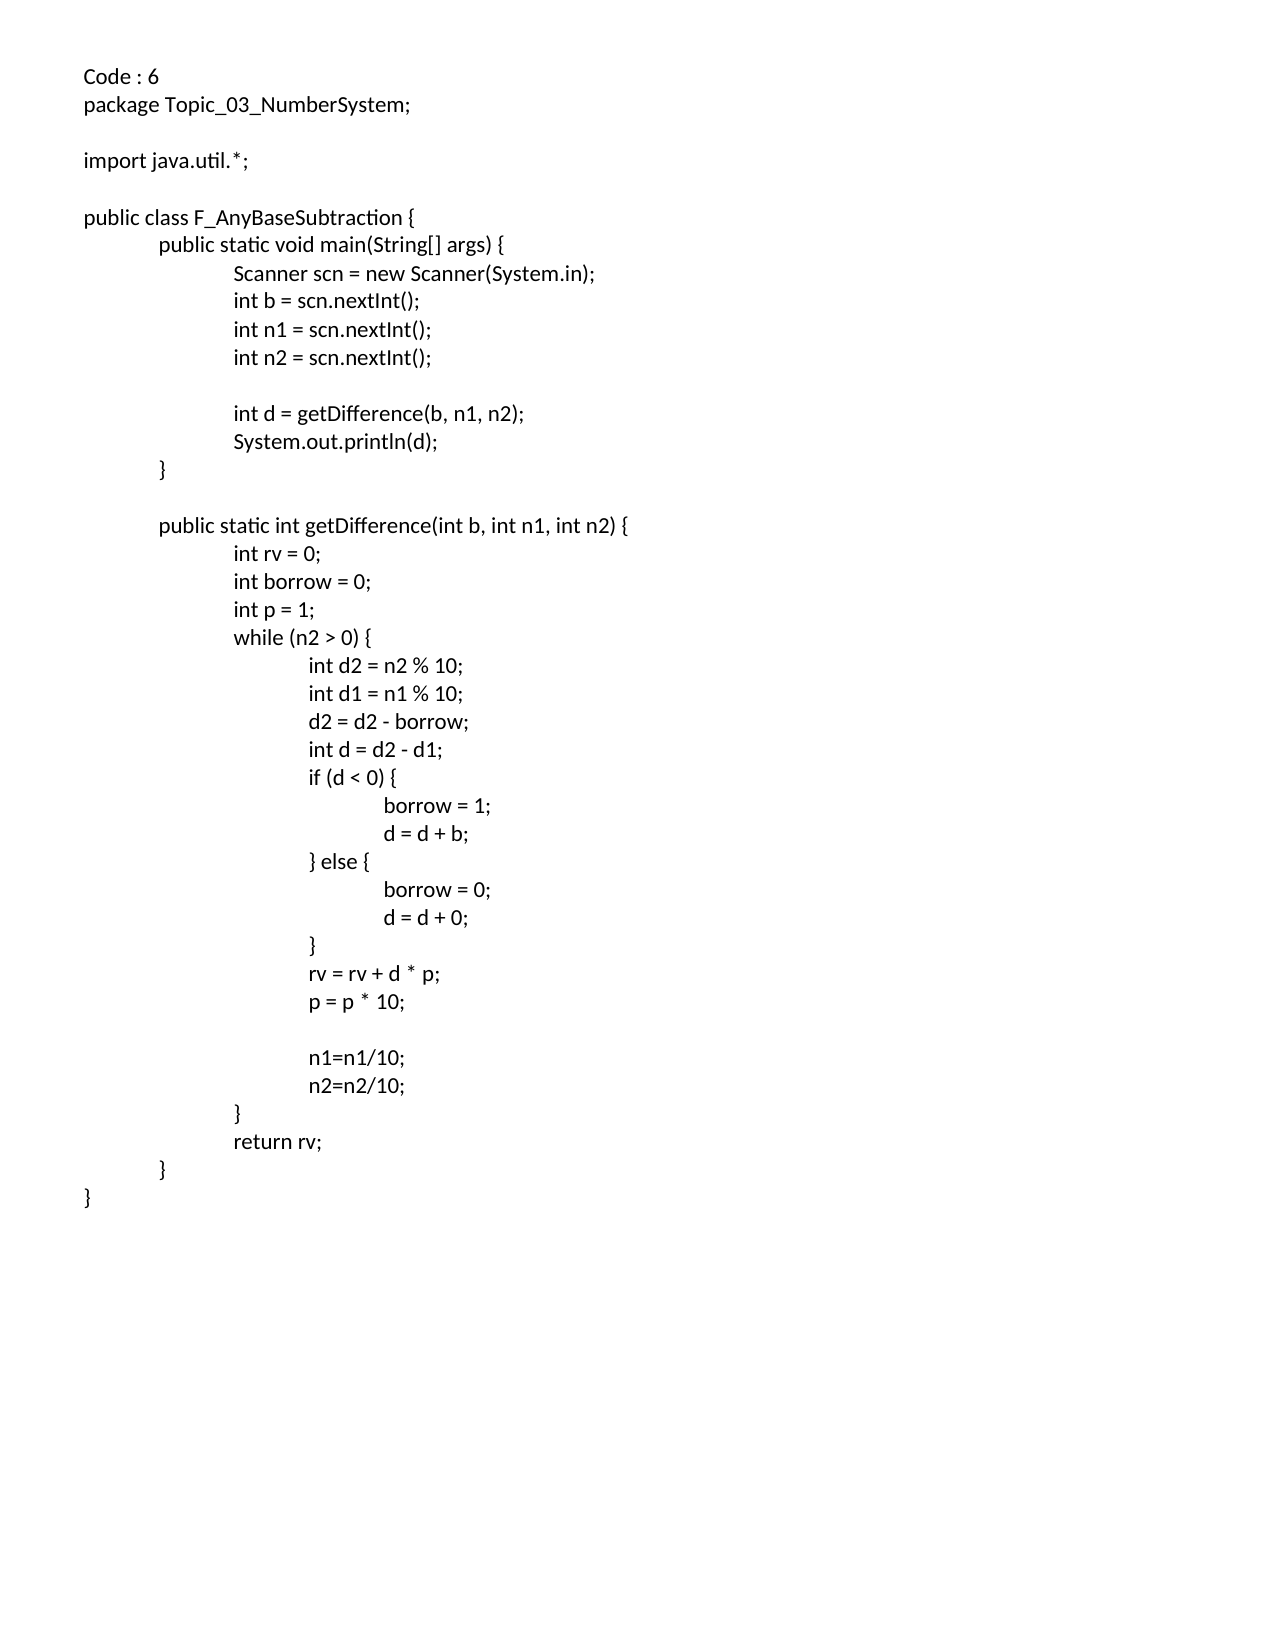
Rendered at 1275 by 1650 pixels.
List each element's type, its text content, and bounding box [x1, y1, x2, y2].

text int rv = 0; [83, 539, 1254, 567]
text public class F_AnyBaseSubtraction { [83, 203, 1254, 231]
text if (d < 0) { [83, 763, 1254, 791]
text p = p * 10; [83, 987, 1254, 1015]
text int b = scn.nextInt(); [83, 287, 1254, 315]
text } [83, 1183, 1254, 1211]
text int d = getDifference(b, n1, n2); [83, 399, 1254, 427]
text d = d + 0; [83, 903, 1254, 931]
text n2=n2/10; [83, 1071, 1254, 1099]
text borrow = 0; [83, 875, 1254, 903]
text Scanner scn = new Scanner(System.in); [83, 259, 1254, 287]
text } [83, 455, 1254, 483]
text d2 = d2 - borrow; [83, 707, 1254, 735]
text } else { [83, 847, 1254, 875]
text int n1 = scn.nextInt(); [83, 315, 1254, 343]
text int p = 1; [83, 595, 1254, 623]
text int d2 = n2 % 10; [83, 651, 1254, 679]
text int d1 = n1 % 10; [83, 679, 1254, 707]
text rv = rv + d * p; [83, 959, 1254, 987]
text Code : 6 package Topic_03_NumberSystem; [83, 62, 1254, 118]
text return rv; [83, 1127, 1254, 1155]
text int d = d2 - d1; [83, 735, 1254, 763]
text borrow = 1; [83, 791, 1254, 819]
text } [83, 931, 1254, 959]
text import java.util.*; [83, 147, 1254, 174]
text public static int getDifference(int b, int n1, int n2) { [83, 511, 1254, 539]
text System.out.println(d); [83, 427, 1254, 455]
text } [83, 1099, 1254, 1127]
text d = d + b; [83, 819, 1254, 847]
text n1=n1/10; [83, 1043, 1254, 1071]
text public static void main(String[] args) { [83, 231, 1254, 259]
text int borrow = 0; [83, 567, 1254, 595]
text int n2 = scn.nextInt(); [83, 343, 1254, 371]
text while (n2 > 0) { [83, 623, 1254, 651]
text } [83, 1155, 1254, 1183]
